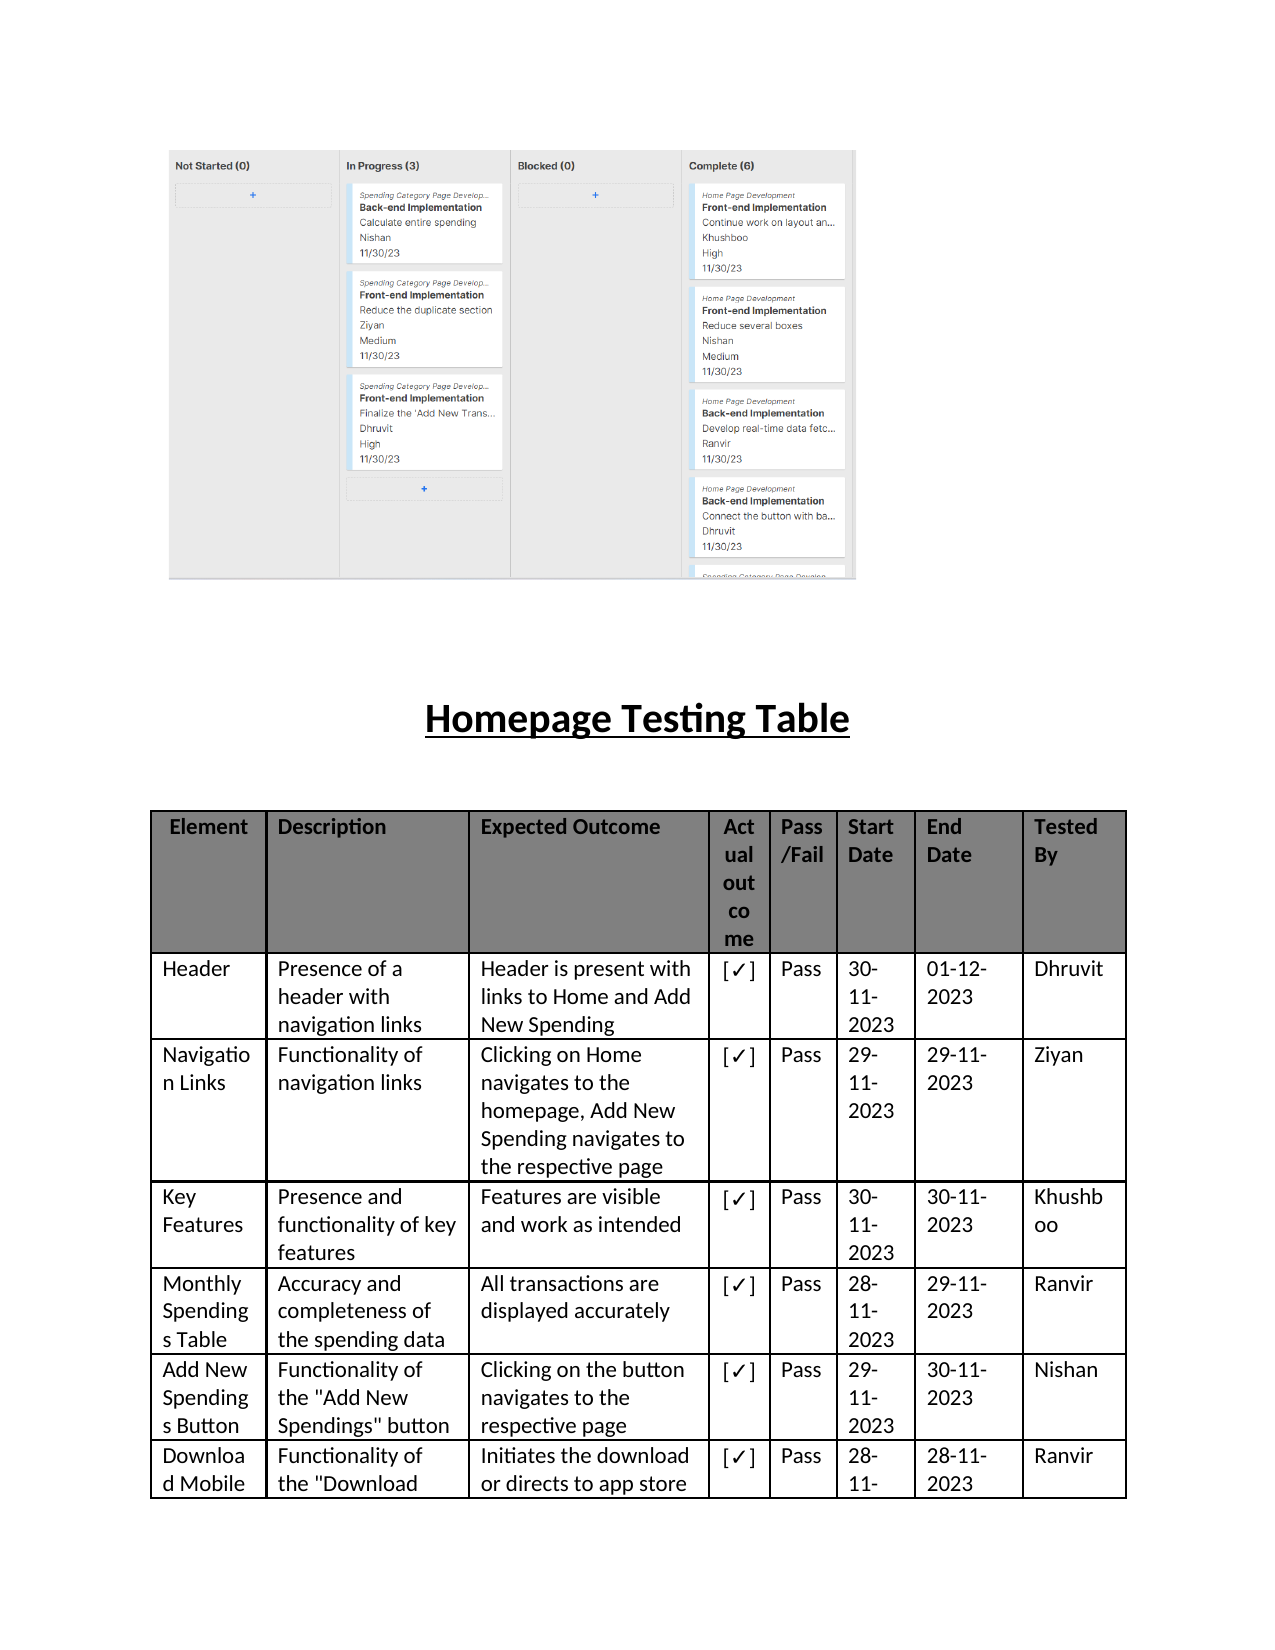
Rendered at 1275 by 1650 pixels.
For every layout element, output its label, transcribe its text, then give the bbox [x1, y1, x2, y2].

table_cell 30-11-2023 [838, 954, 914, 1038]
table_cell 01-12-2023 [916, 954, 1022, 1038]
table_cell Ziyan [1024, 1040, 1125, 1180]
table_cell Ranvir [1024, 1269, 1125, 1353]
table_cell 28-11-2023 [838, 1269, 914, 1353]
table_header Pass /Fail [771, 812, 836, 952]
table_cell Presence of a header with navigation links [268, 954, 468, 1038]
table_header Actual outcome [710, 812, 769, 952]
table_cell Dhruvit [1024, 954, 1125, 1038]
table_header Start Date [838, 812, 914, 952]
table_cell 29-11-2023 [916, 1269, 1022, 1353]
table_header Element [152, 812, 265, 952]
table_cell Pass [771, 954, 836, 1038]
table_cell Clicking on the button navigates to the respective page [470, 1355, 708, 1439]
table_cell Key Features [152, 1183, 265, 1267]
table_cell Header is present with links to Home and Add New Spending [470, 954, 708, 1038]
table_cell Clicking on Home navigates to the homepage, Add New Spending navigates to the respective page [470, 1040, 708, 1180]
table_cell Header [152, 954, 265, 1038]
table_cell Functionality of navigation links [268, 1040, 468, 1180]
table_cell [✓] [710, 1269, 769, 1353]
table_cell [268, 1441, 468, 1497]
table_cell Features are visible and work as intended [470, 1183, 708, 1267]
table_header Tested By [1024, 812, 1125, 952]
table_cell 28-11-2023 [838, 1441, 914, 1497]
table_cell Presence and functionality of key features [268, 1183, 468, 1267]
text Homepage Testing Table [150, 692, 1125, 743]
table_cell Khushboo [1024, 1183, 1125, 1267]
table_cell Add New Spendings Button [152, 1355, 265, 1439]
table_header Expected Outcome [470, 812, 708, 952]
table_cell Nishan [1024, 1355, 1125, 1439]
table_cell 30-11-2023 [916, 1355, 1022, 1439]
table_header Description [268, 812, 468, 952]
table_cell [✓] [710, 1355, 769, 1439]
table_cell Functionality of the "Add New Spendings" button [268, 1355, 468, 1439]
table_cell [✓] [710, 1441, 769, 1497]
table_cell [✓] [710, 1183, 769, 1267]
table_cell 30-11-2023 [838, 1183, 914, 1267]
table_cell Accuracy and completeness of the spending data [268, 1269, 468, 1353]
table_cell Pass [771, 1441, 836, 1497]
table_cell Navigation Links [152, 1040, 265, 1180]
table_cell Pass [771, 1355, 836, 1439]
table_cell All transactions are displayed accurately [470, 1269, 708, 1353]
table_cell Ranvir [1024, 1441, 1125, 1497]
table_header End Date [916, 812, 1022, 952]
table_cell Pass [771, 1183, 836, 1267]
table_cell Pass [771, 1040, 836, 1180]
table_cell [✓] [710, 1040, 769, 1180]
table_cell 29-11-2023 [838, 1355, 914, 1439]
table_cell 29-11-2023 [916, 1040, 1022, 1180]
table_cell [470, 1441, 708, 1497]
table_cell 30-11-2023 [916, 1183, 1022, 1267]
table_cell 28-11-2023 [916, 1441, 1022, 1497]
table_cell 29-11-2023 [838, 1040, 914, 1180]
table_cell Pass [771, 1269, 836, 1353]
table_cell [✓] [710, 954, 769, 1038]
table_cell Monthly Spendings Table [152, 1269, 265, 1353]
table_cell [152, 1441, 265, 1497]
